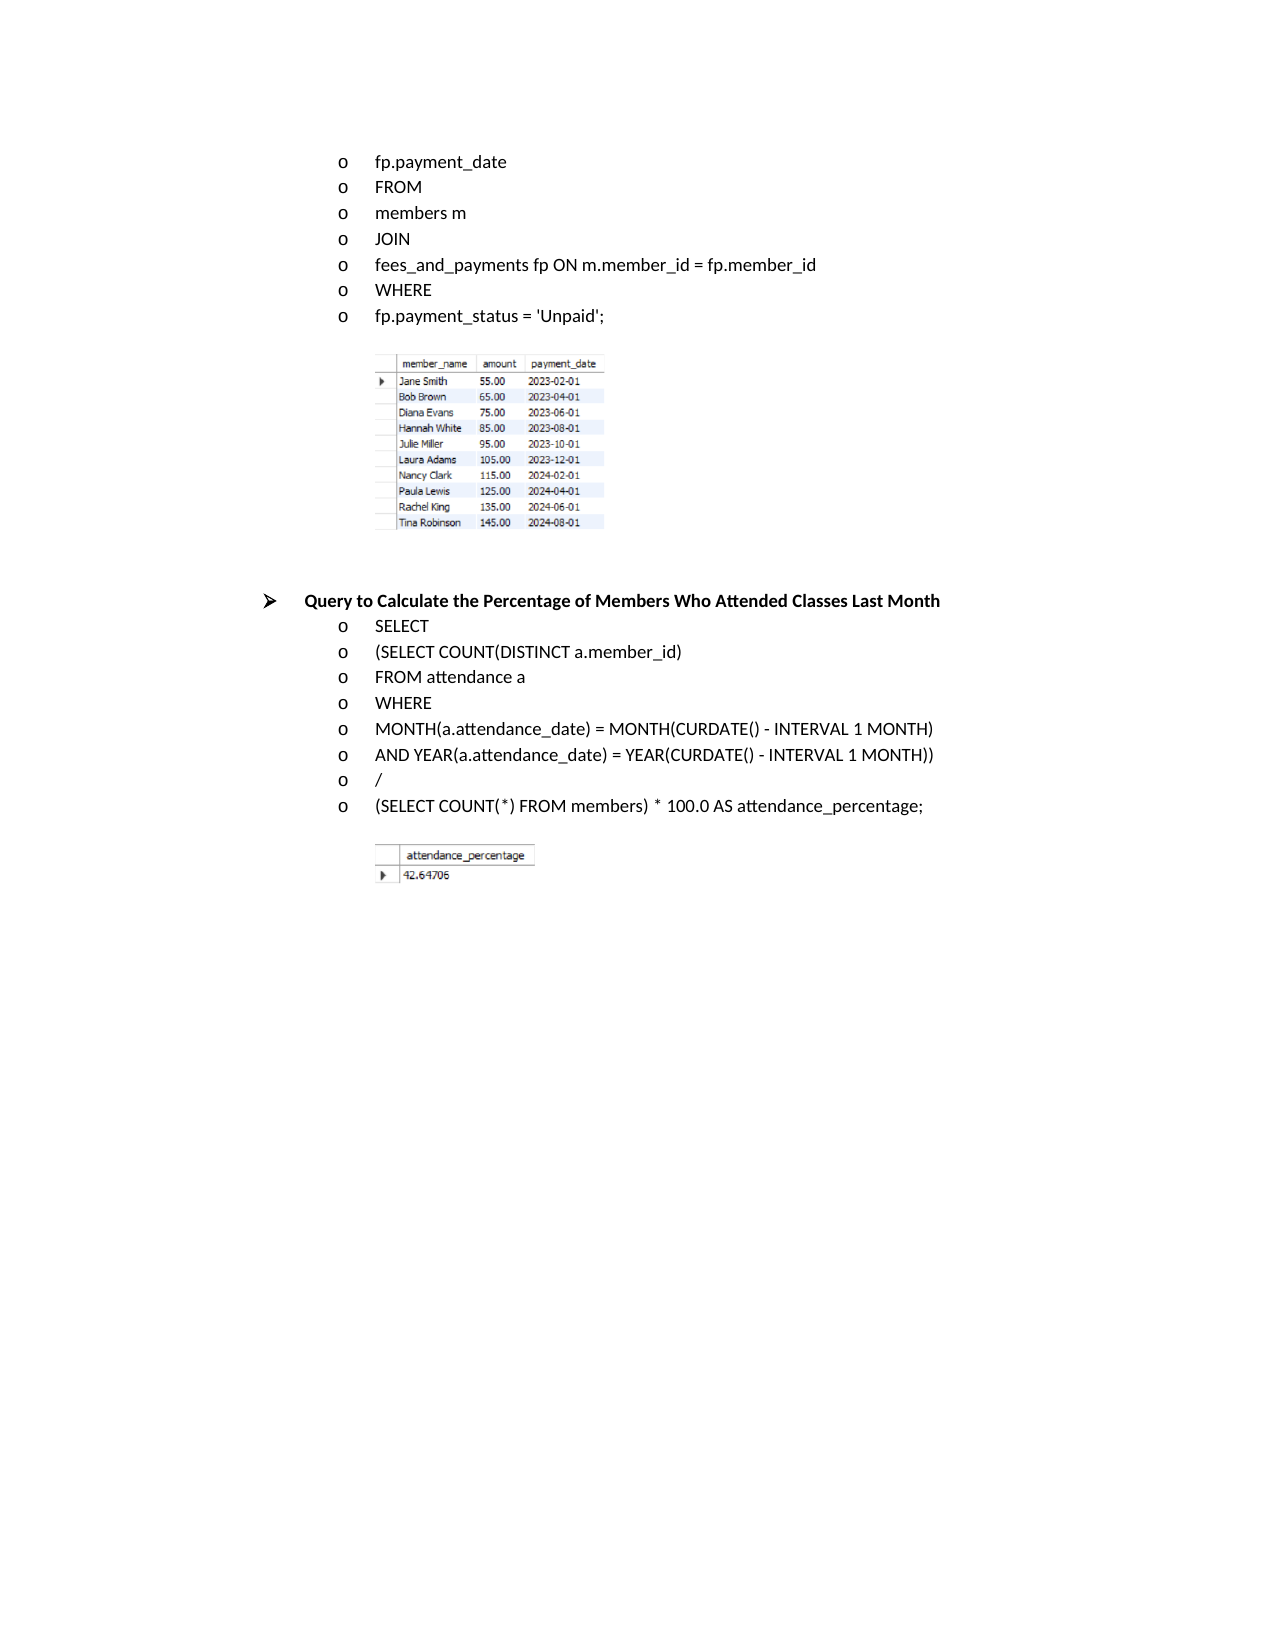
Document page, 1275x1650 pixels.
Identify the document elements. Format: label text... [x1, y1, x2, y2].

picture [375, 354, 605, 530]
picture [375, 844, 539, 885]
list FROM [337, 176, 1125, 199]
list fp.payment_status = 'Unpaid'; [337, 304, 1125, 328]
list Query to Calculate the Percentage of Members Who Attended Classes Last Month [262, 589, 1125, 612]
list members m [337, 201, 1125, 225]
list WHERE [337, 279, 1125, 302]
list WHERE [337, 691, 1125, 715]
list JOIN [337, 227, 1125, 251]
list fees_and_payments fp ON m.member_id = fp.member_id [337, 253, 1125, 277]
list MONTH(a.attendance_date) = MONTH(CURDATE() - INTERVAL 1 MONTH) [337, 717, 1125, 741]
list AND YEAR(a.attendance_date) = YEAR(CURDATE() - INTERVAL 1 MONTH)) [337, 743, 1125, 767]
list (SELECT COUNT(*) FROM members) * 100.0 AS attendance_percentage; [337, 794, 1125, 818]
list (SELECT COUNT(DISTINCT a.member_id) [337, 640, 1125, 664]
list FROM attendance a [337, 666, 1125, 689]
list fp.payment_date [337, 150, 1125, 174]
list / [337, 768, 1125, 792]
list SELECT [337, 614, 1125, 638]
